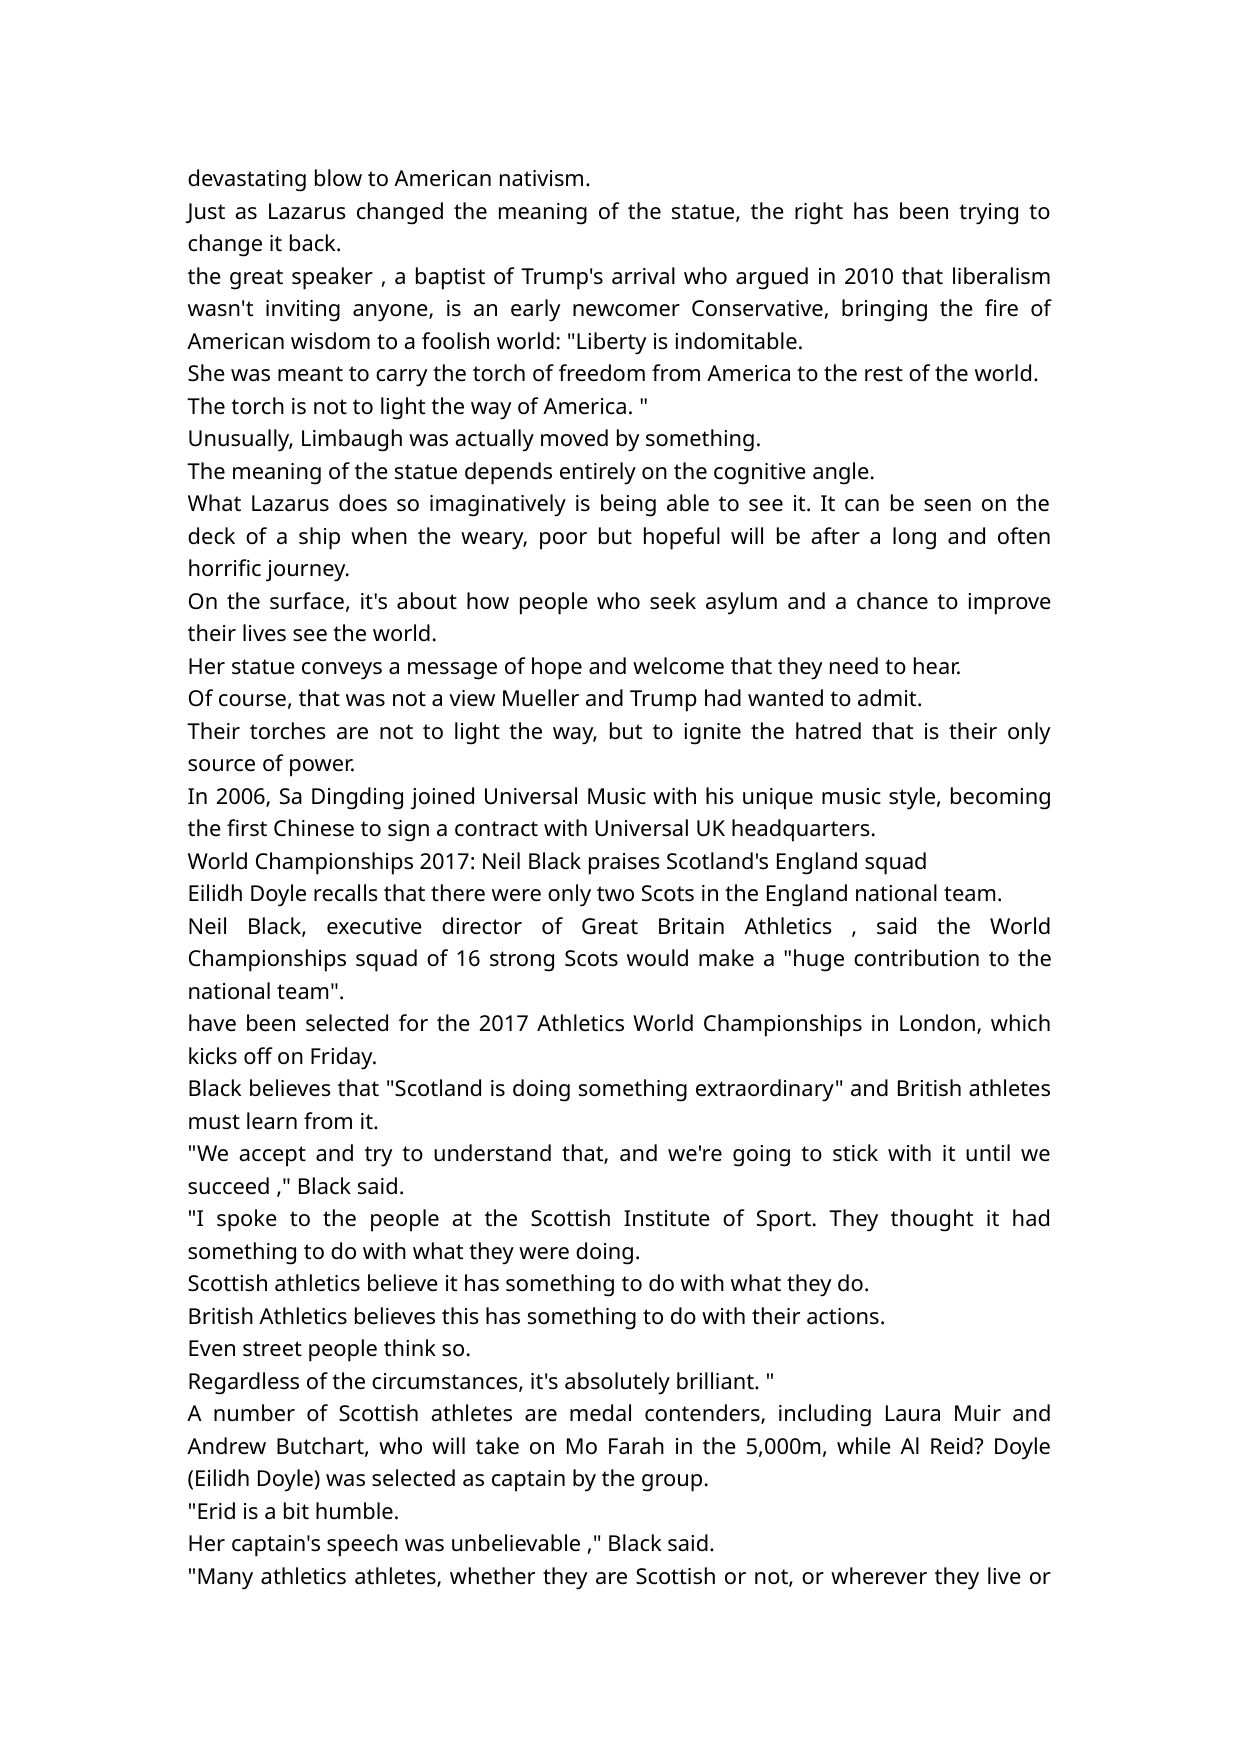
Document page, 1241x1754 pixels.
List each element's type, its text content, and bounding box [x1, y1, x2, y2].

text "Erid is a bit humble. [187, 1494, 1053, 1527]
text In 2006, Sa Dingding joined Universal Music with his unique music style, becoming the first Chinese to sign a contract with Universal UK headquarters. [187, 779, 1053, 844]
text Their torches are not to light the way, but to ignite the hatred that is their only source of power. [187, 714, 1053, 779]
text What Lazarus does so imaginatively is being able to see it. It can be seen on the deck of a ship when the weary, poor but hopeful will be after a long and often horrific journey. [187, 487, 1053, 584]
text "I spoke to the people at the Scottish Institute of Sport. They thought it had something to do with what they were doing. [187, 1202, 1053, 1267]
text Of course, that was not a view Mueller and Trump had wanted to admit. [187, 682, 1053, 714]
text British Athletics believes this has something to do with their actions. [187, 1299, 1053, 1332]
text The meaning of the statue depends entirely on the cognitive angle. [187, 454, 1053, 487]
text World Championships 2017: Neil Black praises Scotland's England squad [187, 844, 1053, 877]
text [187, 162, 1053, 194]
text A number of Scottish athletes are medal contenders, including Laura Muir and Andrew Butchart, who will take on Mo Farah in the 5,000m, while Al Reid? Doyle (Eilidh Doyle) was selected as captain by the group. [187, 1397, 1053, 1494]
text Scottish athletics believe it has something to do with what they do. [187, 1267, 1053, 1299]
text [187, 1559, 1053, 1592]
text Neil Black, executive director of Great Britain Athletics , said the World Championships squad of 16 strong Scots would make a "huge contribution to the national team". [187, 909, 1053, 1007]
text Just as Lazarus changed the meaning of the statue, the right has been trying to change it back. [187, 194, 1053, 259]
text On the surface, it's about how people who seek asylum and a chance to improve their lives see the world. [187, 584, 1053, 649]
text Unusually, Limbaugh was actually moved by something. [187, 422, 1053, 454]
text Even street people think so. [187, 1332, 1053, 1364]
text Regardless of the circumstances, it's absolutely brilliant. " [187, 1364, 1053, 1397]
text have been selected for the 2017 Athletics World Championships in London, which kicks off on Friday. [187, 1007, 1053, 1072]
text Black believes that "Scotland is doing something extraordinary" and British athletes must learn from it. [187, 1072, 1053, 1137]
text the great speaker , a baptist of Trump's arrival who argued in 2010 that liberalism wasn't inviting anyone, is an early newcomer Conservative, bringing the fire of American wisdom to a foolish world: "Liberty is indomitable. [187, 259, 1053, 357]
text Her statue conveys a message of hope and welcome that they need to hear. [187, 649, 1053, 682]
text The torch is not to light the way of America. " [187, 389, 1053, 422]
text She was meant to carry the torch of freedom from America to the rest of the world. [187, 357, 1053, 389]
text Her captain's speech was unbelievable ," Black said. [187, 1527, 1053, 1559]
text "We accept and try to understand that, and we're going to stick with it until we succeed ," Black said. [187, 1137, 1053, 1202]
text Eilidh Doyle recalls that there were only two Scots in the England national team. [187, 877, 1053, 909]
